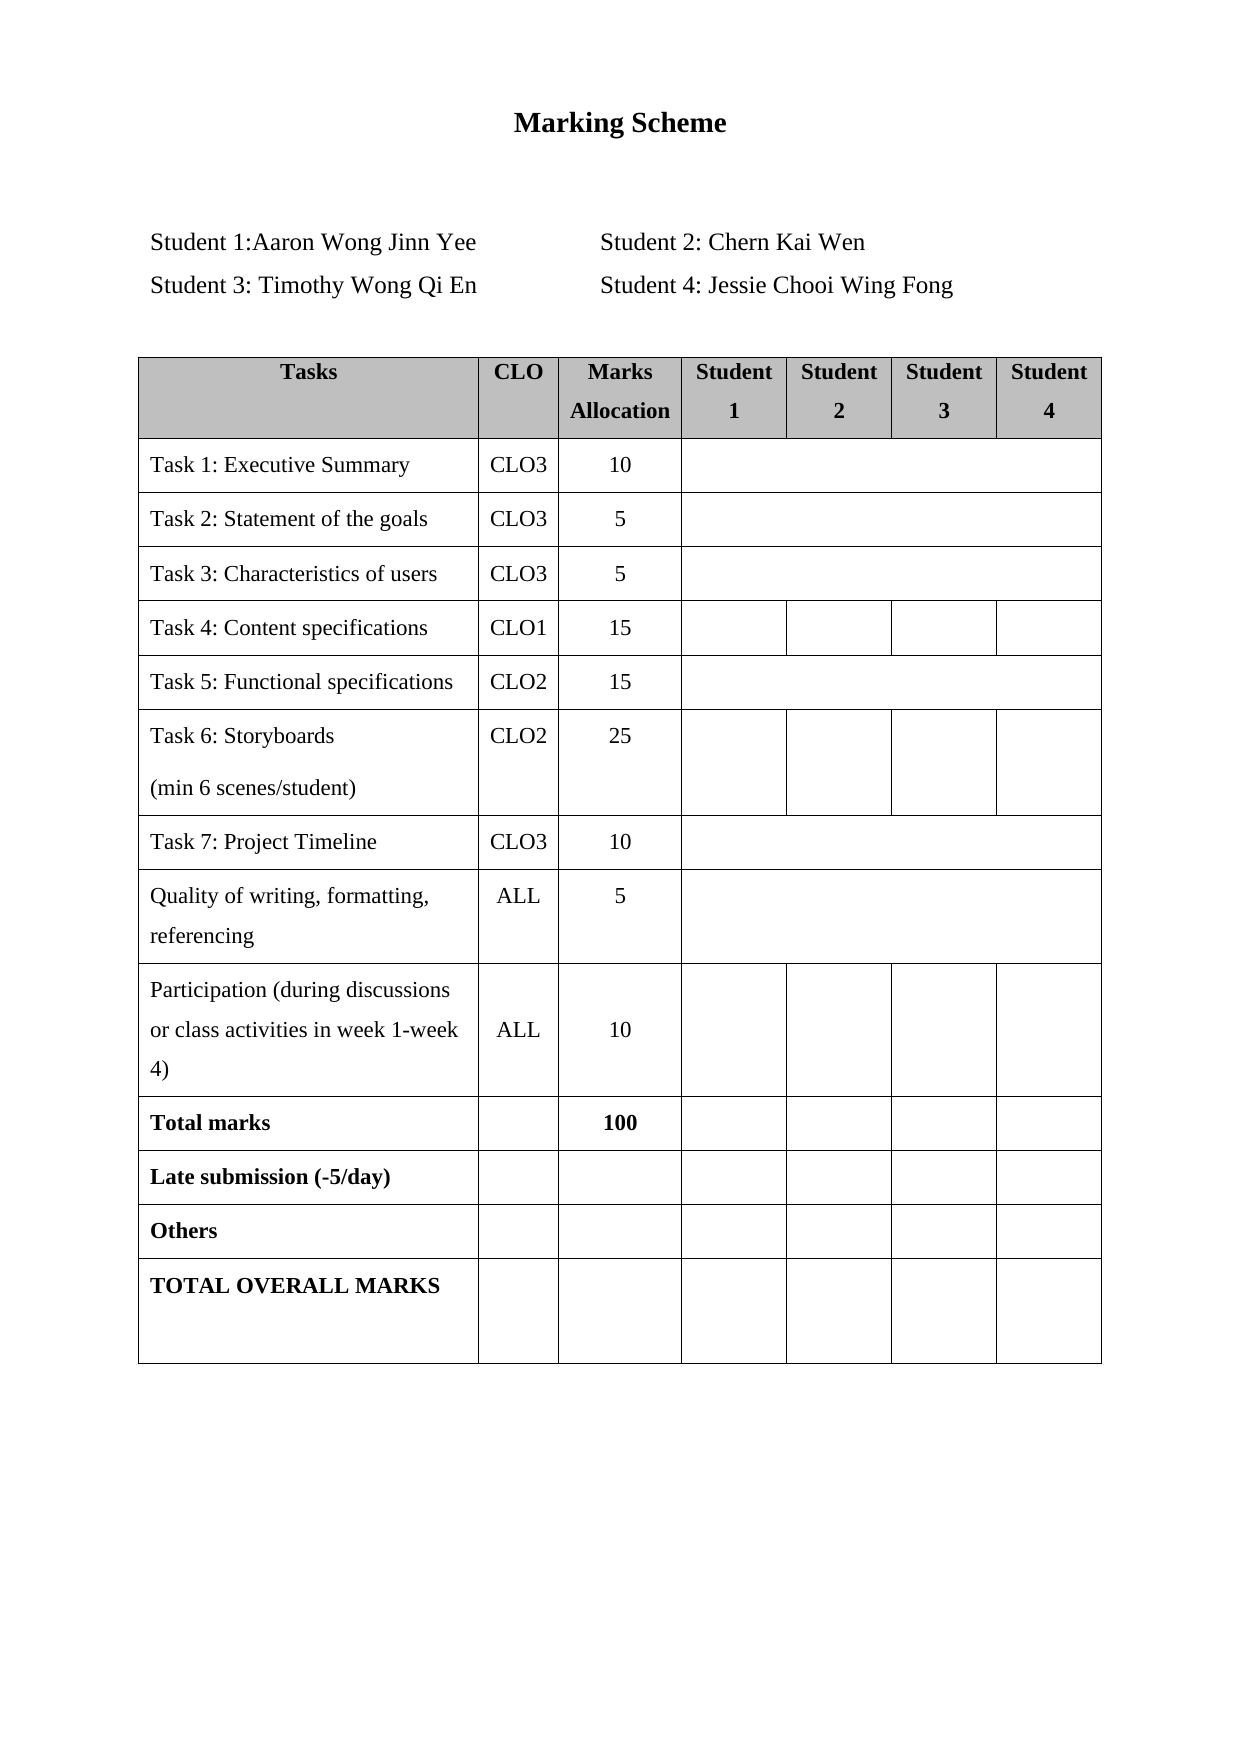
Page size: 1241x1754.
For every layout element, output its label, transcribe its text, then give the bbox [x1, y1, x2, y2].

table_cell [559, 1259, 681, 1363]
table_cell [479, 1097, 558, 1150]
table_header Tasks [139, 358, 478, 438]
table_cell [787, 1097, 891, 1150]
table_cell [682, 816, 1101, 869]
text Student 3: Timothy Wong Qi En Student 4: Jessie Chooi Wing Fong [150, 270, 1090, 299]
table_cell Participation (during discussions or class activities in week 1-week 4) [139, 964, 478, 1096]
table_cell [892, 1259, 996, 1363]
table_cell [997, 1259, 1101, 1363]
table_header CLO [479, 358, 558, 438]
table_cell [787, 1205, 891, 1258]
table_cell 5 [559, 870, 681, 963]
table_cell [787, 710, 891, 815]
table_cell [682, 1259, 786, 1363]
table_cell [997, 964, 1101, 1096]
table_cell [997, 601, 1101, 654]
table_cell Late submission (-5/day) [139, 1151, 478, 1204]
table_cell [787, 1151, 891, 1204]
table_cell [997, 1097, 1101, 1150]
table_cell Task 2: Statement of the goals [139, 493, 478, 546]
table_cell [682, 870, 1101, 963]
table_cell [682, 1205, 786, 1258]
table_cell [892, 1151, 996, 1204]
table_cell CLO1 [479, 601, 558, 654]
table_cell [682, 547, 1101, 600]
table_cell [892, 1205, 996, 1258]
table_cell Quality of writing, formatting, referencing [139, 870, 478, 963]
table_cell [892, 710, 996, 815]
table_header Marks Allocation [559, 358, 681, 438]
table_cell [997, 1151, 1101, 1204]
table_cell [559, 1151, 681, 1204]
table_cell 10 [559, 816, 681, 869]
table_cell [787, 601, 891, 654]
table_header Student 3 [892, 358, 996, 438]
table_cell CLO2 [479, 656, 558, 709]
table_cell Task 7: Project Timeline [139, 816, 478, 869]
table_cell [787, 964, 891, 1096]
table_cell [479, 1205, 558, 1258]
table_cell CLO3 [479, 493, 558, 546]
table_cell [559, 1205, 681, 1258]
table_cell Task 4: Content specifications [139, 601, 478, 654]
table_cell CLO3 [479, 439, 558, 492]
table_cell Task 3: Characteristics of users [139, 547, 478, 600]
table_cell [479, 1259, 558, 1363]
table_cell [682, 1097, 786, 1150]
table_cell 100 [559, 1097, 681, 1150]
table_cell 15 [559, 656, 681, 709]
table_cell 25 [559, 710, 681, 815]
table_cell [997, 710, 1101, 815]
table_cell Task 5: Functional specifications [139, 656, 478, 709]
table_cell [682, 493, 1101, 546]
text Student 1:Aaron Wong Jinn Yee Student 2: Chern Kai Wen [150, 227, 1090, 256]
table_cell 5 [559, 493, 681, 546]
table_header Student 2 [787, 358, 891, 438]
table_cell [682, 656, 1101, 709]
table_cell [892, 964, 996, 1096]
table_cell [682, 601, 786, 654]
table_cell CLO2 [479, 710, 558, 815]
table_cell [682, 964, 786, 1096]
table_cell [479, 1151, 558, 1204]
subtitle Marking Scheme [150, 105, 1090, 139]
table_cell 10 [559, 964, 681, 1096]
table_cell Total marks [139, 1097, 478, 1150]
table_header Student 4 [997, 358, 1101, 438]
table_cell [682, 710, 786, 815]
table_cell Task 6: Storyboards (min 6 scenes/student) [139, 710, 478, 815]
table_cell [787, 1259, 891, 1363]
table_cell CLO3 [479, 816, 558, 869]
table_cell [997, 1205, 1101, 1258]
table_cell [682, 439, 1101, 492]
table_cell ALL [479, 870, 558, 963]
table_header Student 1 [682, 358, 786, 438]
table_cell 15 [559, 601, 681, 654]
table_cell CLO3 [479, 547, 558, 600]
table_cell Task 1: Executive Summary [139, 439, 478, 492]
table_cell [892, 1097, 996, 1150]
table_cell Others [139, 1205, 478, 1258]
table_cell ALL [479, 964, 558, 1096]
table_cell [892, 601, 996, 654]
table_cell TOTAL OVERALL MARKS [139, 1259, 478, 1363]
table_cell [682, 1151, 786, 1204]
table_cell 5 [559, 547, 681, 600]
table_cell 10 [559, 439, 681, 492]
